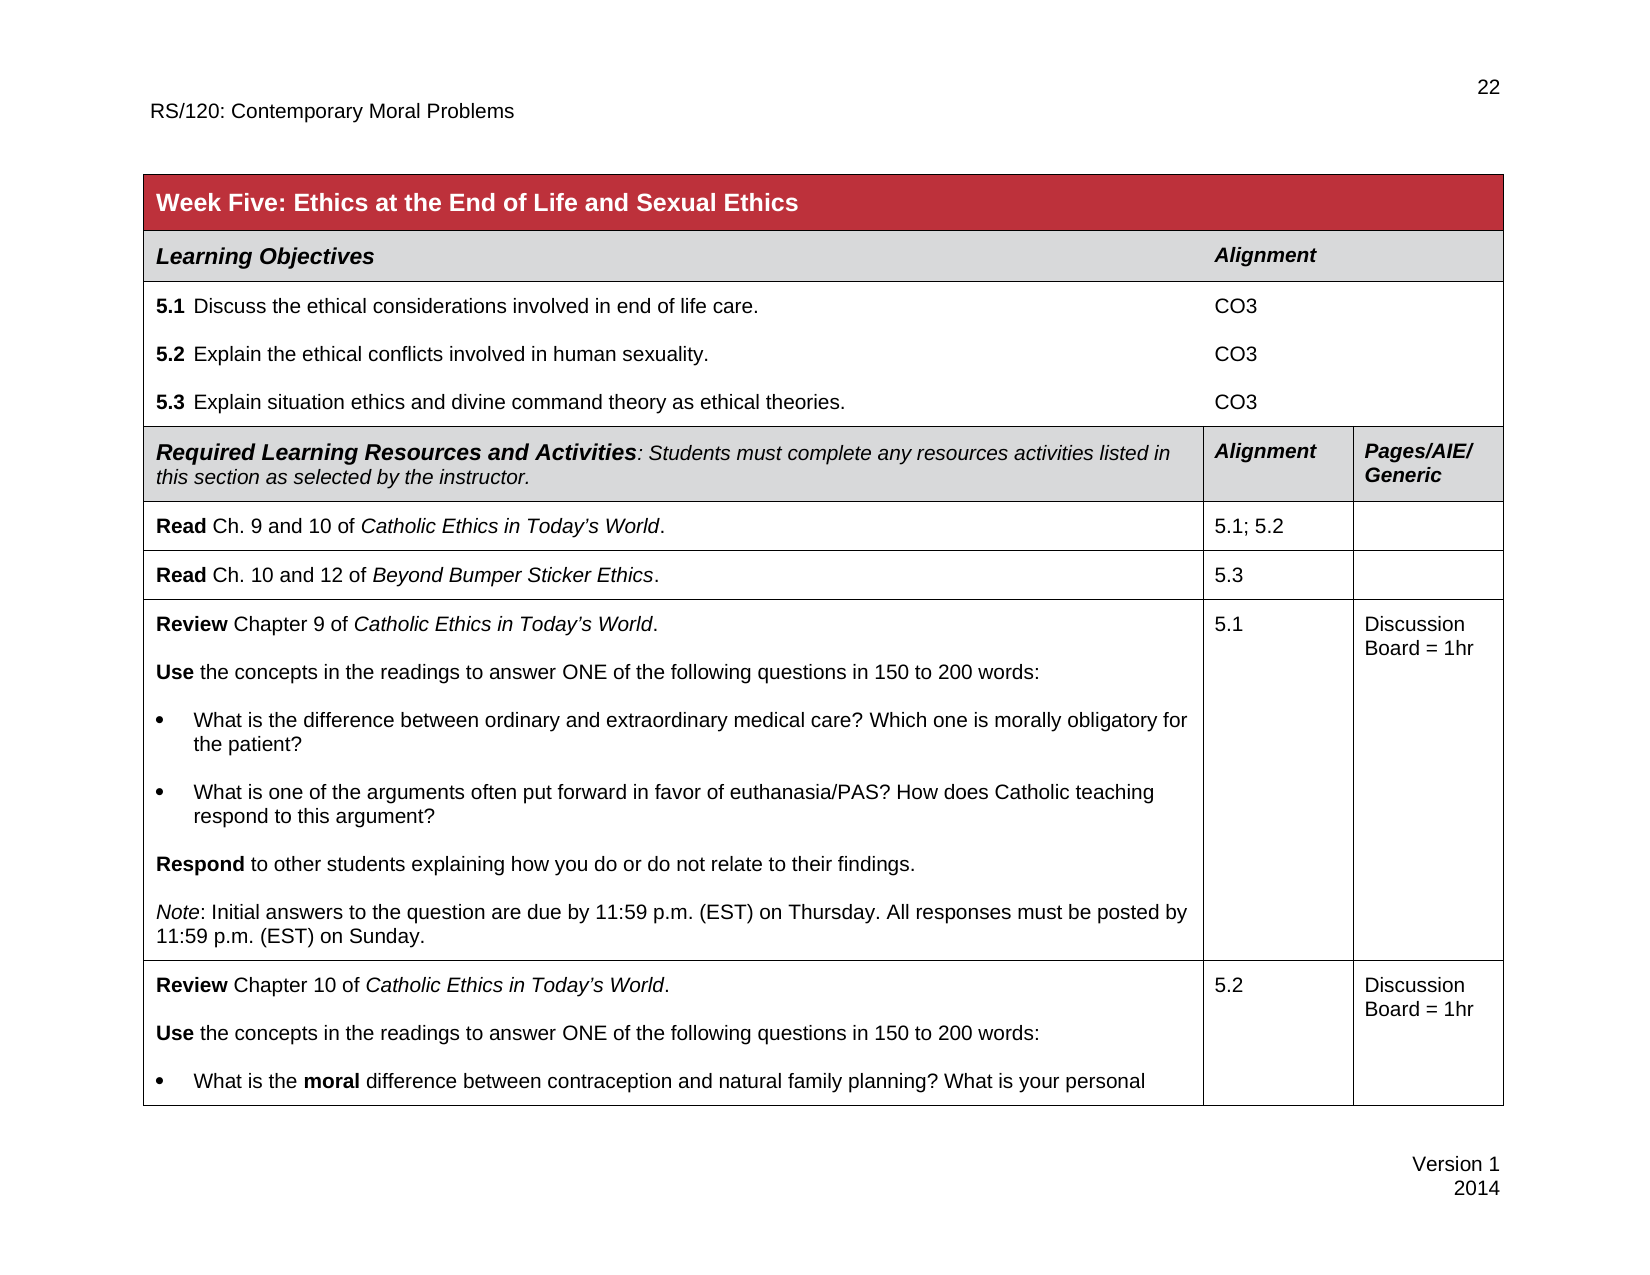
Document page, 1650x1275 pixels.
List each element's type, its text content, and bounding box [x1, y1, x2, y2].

table_header [1353, 175, 1503, 230]
table_cell [1354, 551, 1503, 599]
table_cell Learning Objectives [144, 231, 1203, 281]
table_cell Read Ch. 9 and 10 of Catholic Ethics in Today’s World. [144, 502, 1203, 550]
table_cell CO3 [1203, 378, 1503, 426]
table_cell Alignment [1204, 427, 1353, 501]
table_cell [144, 961, 1203, 1104]
table_cell Discuss the ethical considerations involved in end of life care. [144, 282, 1203, 330]
table_cell CO3 [1203, 330, 1503, 378]
table_cell Pages/AIE/ Generic [1354, 427, 1503, 501]
table_cell 5.2 [1204, 961, 1353, 1104]
table_cell Explain situation ethics and divine command theory as ethical theories. [144, 378, 1203, 426]
table_cell CO3 [1203, 282, 1503, 330]
table_cell Alignment [1203, 231, 1503, 281]
table_cell Required Learning Resources and Activities: Students must complete any resources activities listed in this section as selected by the instructor. [144, 427, 1203, 501]
table_cell Discussion Board = 1hr [1354, 600, 1503, 960]
table_cell Read Ch. 10 and 12 of Beyond Bumper Sticker Ethics. [144, 551, 1203, 599]
table_cell 5.1; 5.2 [1204, 502, 1353, 550]
table_cell Explain the ethical conflicts involved in human sexuality. [144, 330, 1203, 378]
table_header [1203, 175, 1353, 230]
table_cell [1354, 961, 1503, 1104]
table_cell 5.3 [1204, 551, 1353, 599]
table_header Week Five: Ethics at the End of Life and Sexual Ethics [144, 175, 1203, 230]
table_cell [1354, 502, 1503, 550]
table_cell Review Chapter 9 of Catholic Ethics in Today’s World. Use the concepts in the readings to answer ONE of the following questions in 150 to 200 words: What is the difference between ordinary and extraordinary medical care? Which one is morally obligatory for the patient? What is one of the arguments often put forward in favor of euthanasia/PAS? How does Catholic teaching respond to this argument? Respond to other students explaining how you do or do not relate to their findings. Note: Initial answers to the question are due by 11:59 p.m. (EST) on Thursday. All responses must be posted by 11:59 p.m. (EST) on Sunday. [144, 600, 1203, 960]
table_cell 5.1 [1204, 600, 1353, 960]
